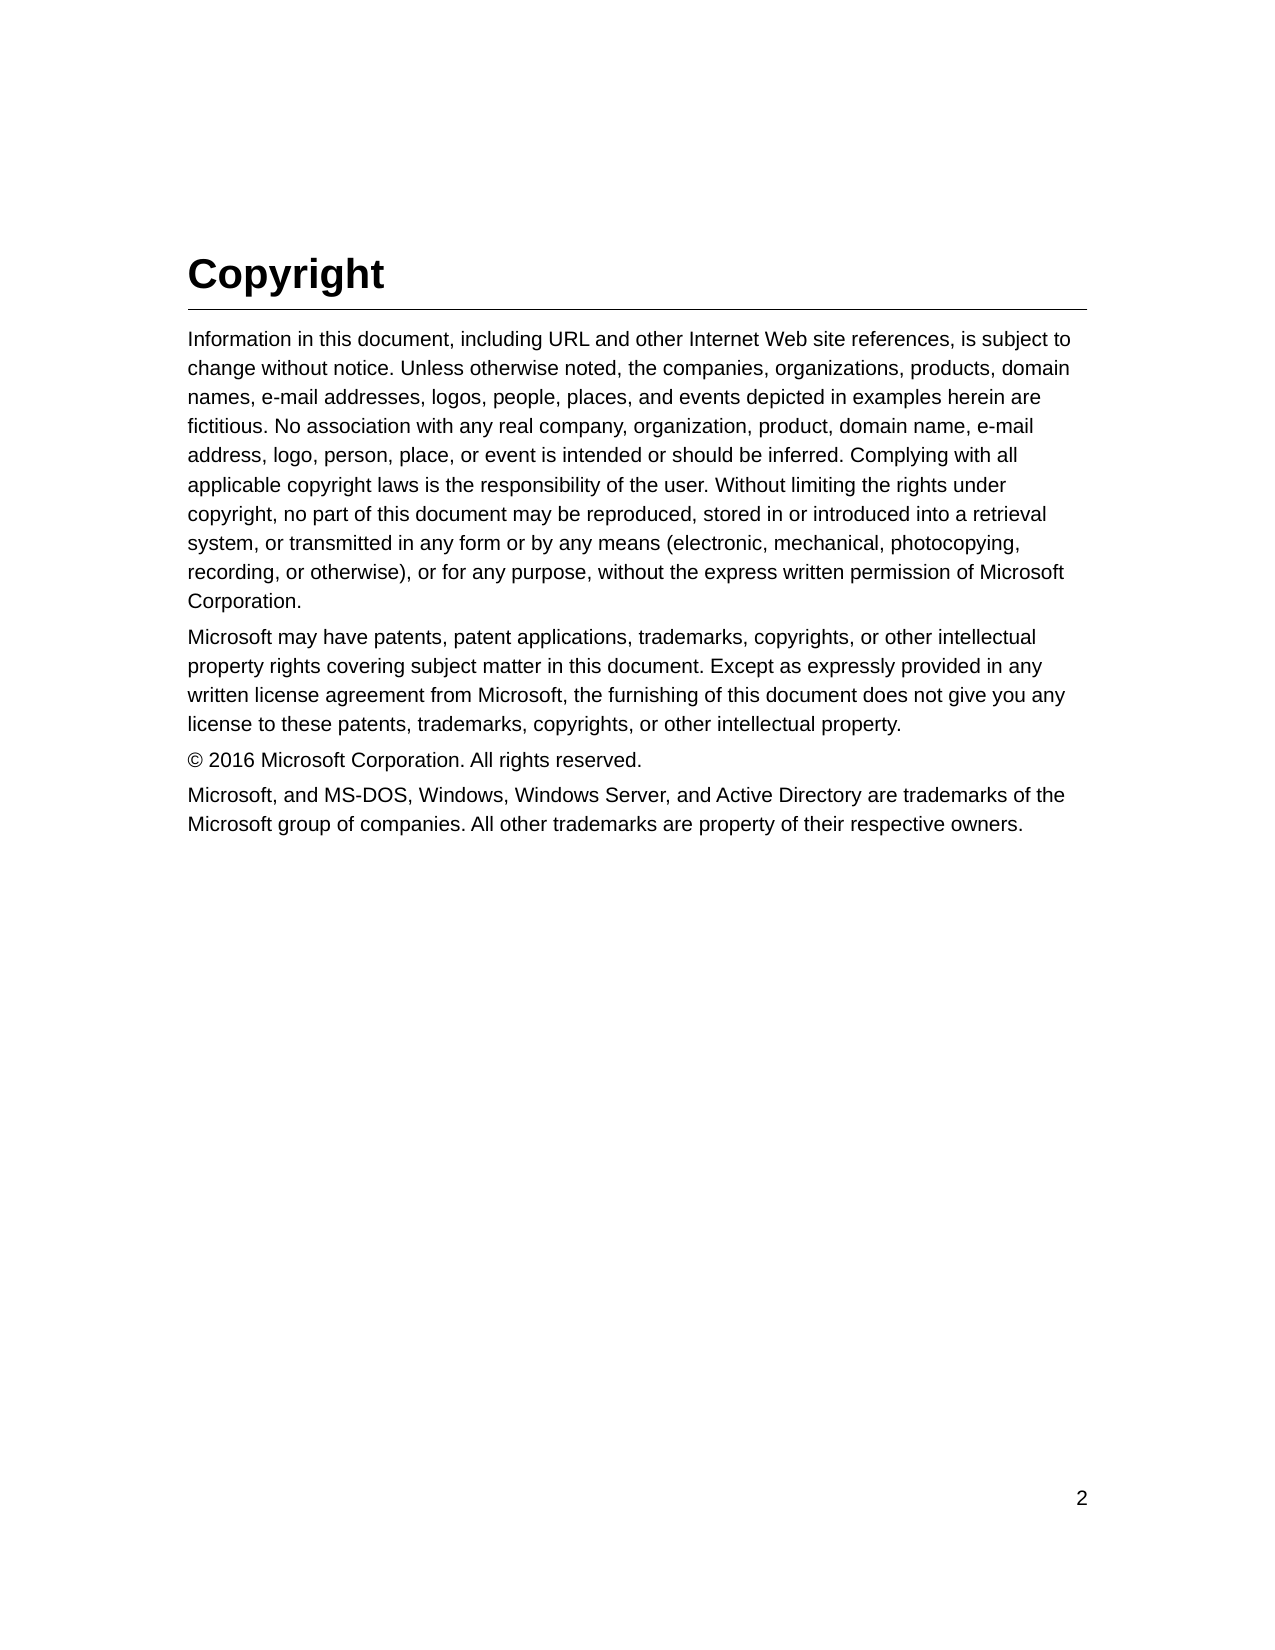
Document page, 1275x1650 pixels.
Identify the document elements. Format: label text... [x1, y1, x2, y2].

text Microsoft may have patents, patent applications, trademarks, copyrights, or other intellectual property rights covering subject matter in this document. Except as expressly provided in any written license agreement from Microsoft, the furnishing of this document does not give you any license to these patents, trademarks, copyrights, or other intellectual property. [187, 621, 1087, 737]
text Information in this document, including URL and other Internet Web site references, is subject to change without notice. Unless otherwise noted, the companies, organizations, products, domain names, e-mail addresses, logos, people, places, and events depicted in examples herein are fictitious. No association with any real company, organization, product, domain name, e-mail address, logo, person, place, or event is intended or should be inferred. Complying with all applicable copyright laws is the responsibility of the user. Without limiting the rights under copyright, no part of this document may be reproduced, stored in or introduced into a retrieval system, or transmitted in any form or by any means (electronic, mechanical, photocopying, recording, or otherwise), or for any purpose, without the express written permission of Microsoft Corporation. [187, 323, 1087, 614]
text Microsoft, and MS-DOS, Windows, Windows Server, and Active Directory are trademarks of the Microsoft group of companies. All other trademarks are property of their respective owners. [187, 779, 1087, 837]
text Copyright [187, 249, 1087, 310]
text © 2016 Microsoft Corporation. All rights reserved. [187, 744, 1087, 773]
